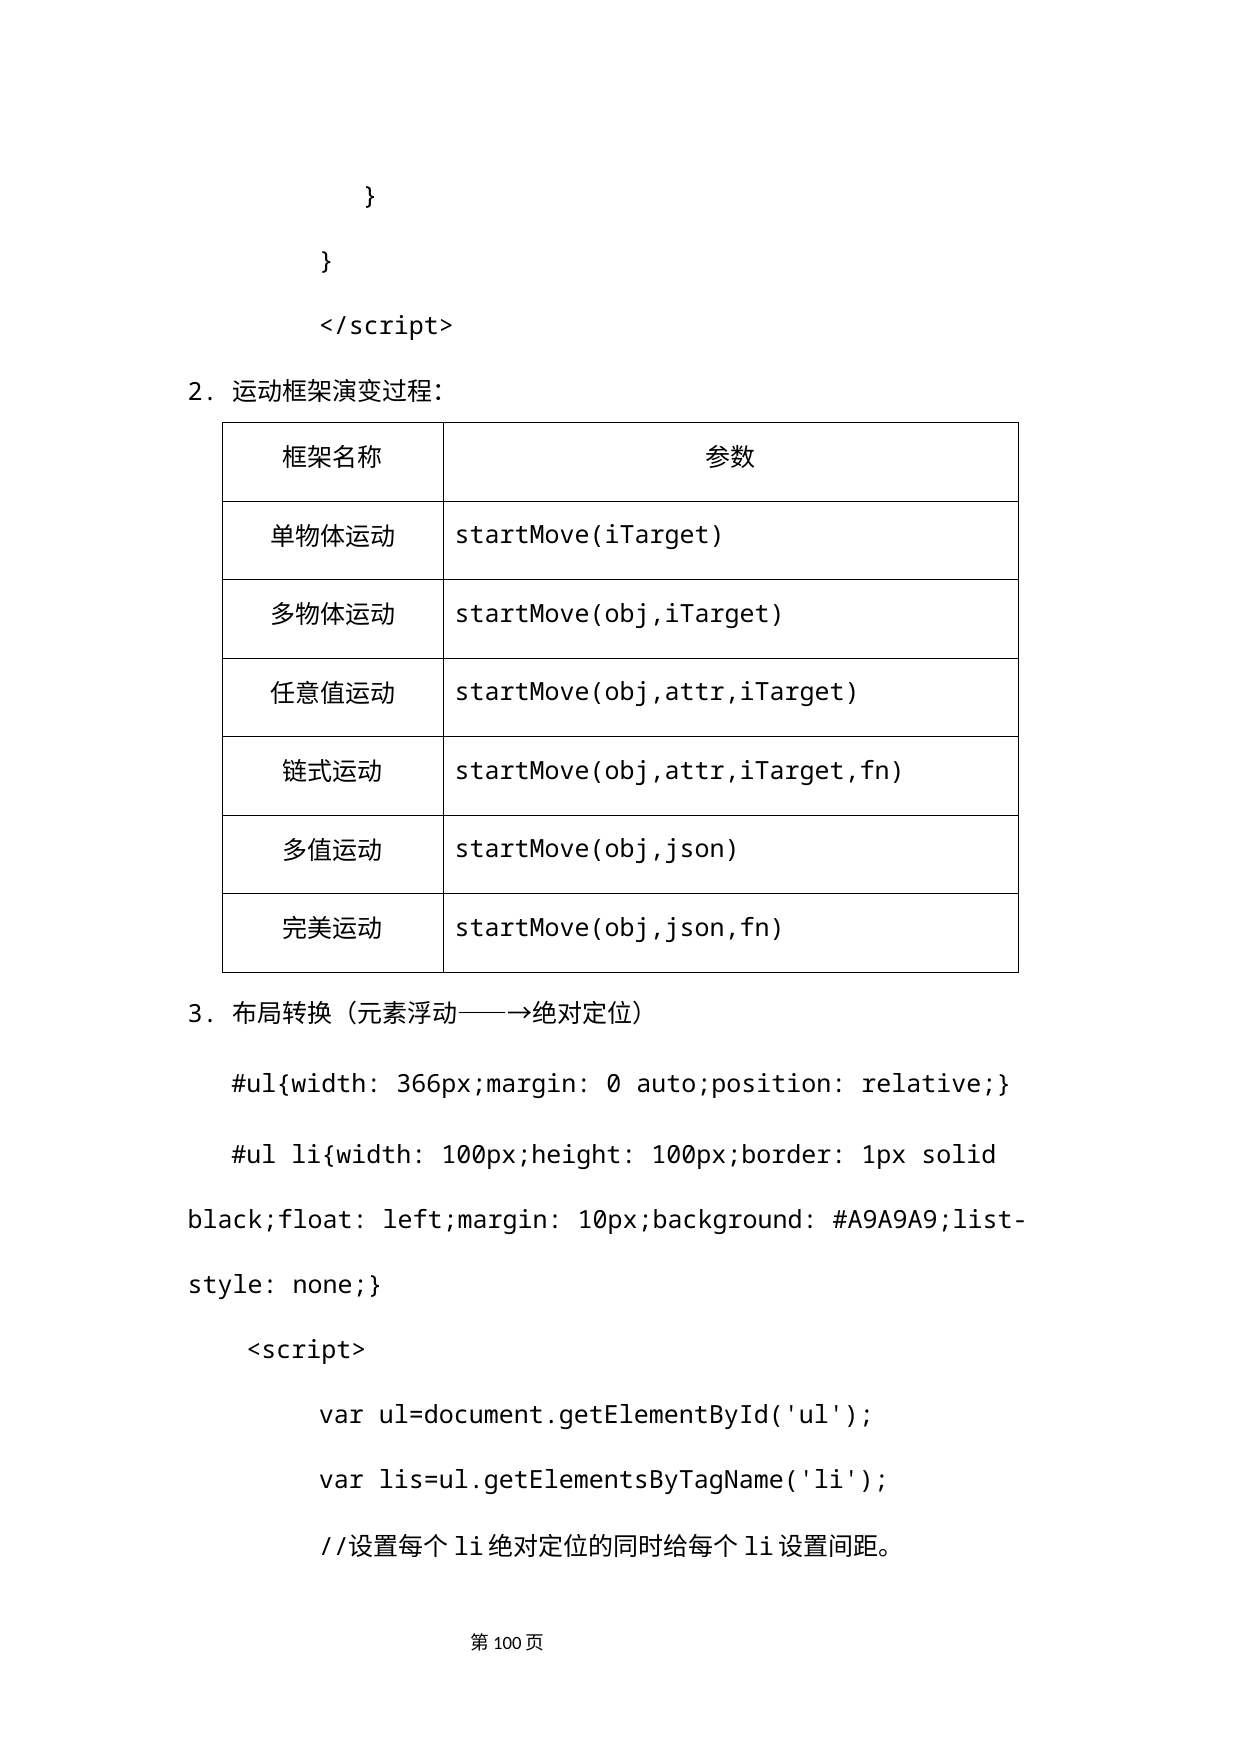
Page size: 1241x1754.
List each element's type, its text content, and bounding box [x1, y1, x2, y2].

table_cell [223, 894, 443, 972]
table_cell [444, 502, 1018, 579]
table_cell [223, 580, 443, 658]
list 布局转换（元素浮动——→绝对定位） [187, 979, 1053, 1044]
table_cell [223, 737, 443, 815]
list #ul{width: 366px;margin: 0 auto;position: relative;} [187, 1050, 1053, 1115]
list #ul li{width: 100px;height: 100px;border: 1px solid black;float: left;margin: 10px;background: #A9A9A9;list-style: none;} [187, 1122, 1053, 1317]
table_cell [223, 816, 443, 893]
list var lis=ul.getElementsByTagName('li'); [187, 1447, 1053, 1512]
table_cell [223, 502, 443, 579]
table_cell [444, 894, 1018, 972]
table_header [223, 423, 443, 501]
list <script> [187, 1317, 1053, 1382]
list var ul=document.getElementById('ul'); [187, 1382, 1053, 1447]
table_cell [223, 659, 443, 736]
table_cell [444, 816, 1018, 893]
list } [187, 162, 1053, 227]
list 运动框架演变过程： [187, 357, 1053, 422]
list } [187, 227, 1053, 292]
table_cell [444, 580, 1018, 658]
list //设置每个li绝对定位的同时给每个li设置间距。 [187, 1512, 1053, 1577]
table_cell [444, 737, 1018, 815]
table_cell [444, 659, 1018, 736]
list </script> [187, 292, 1053, 357]
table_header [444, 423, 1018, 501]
